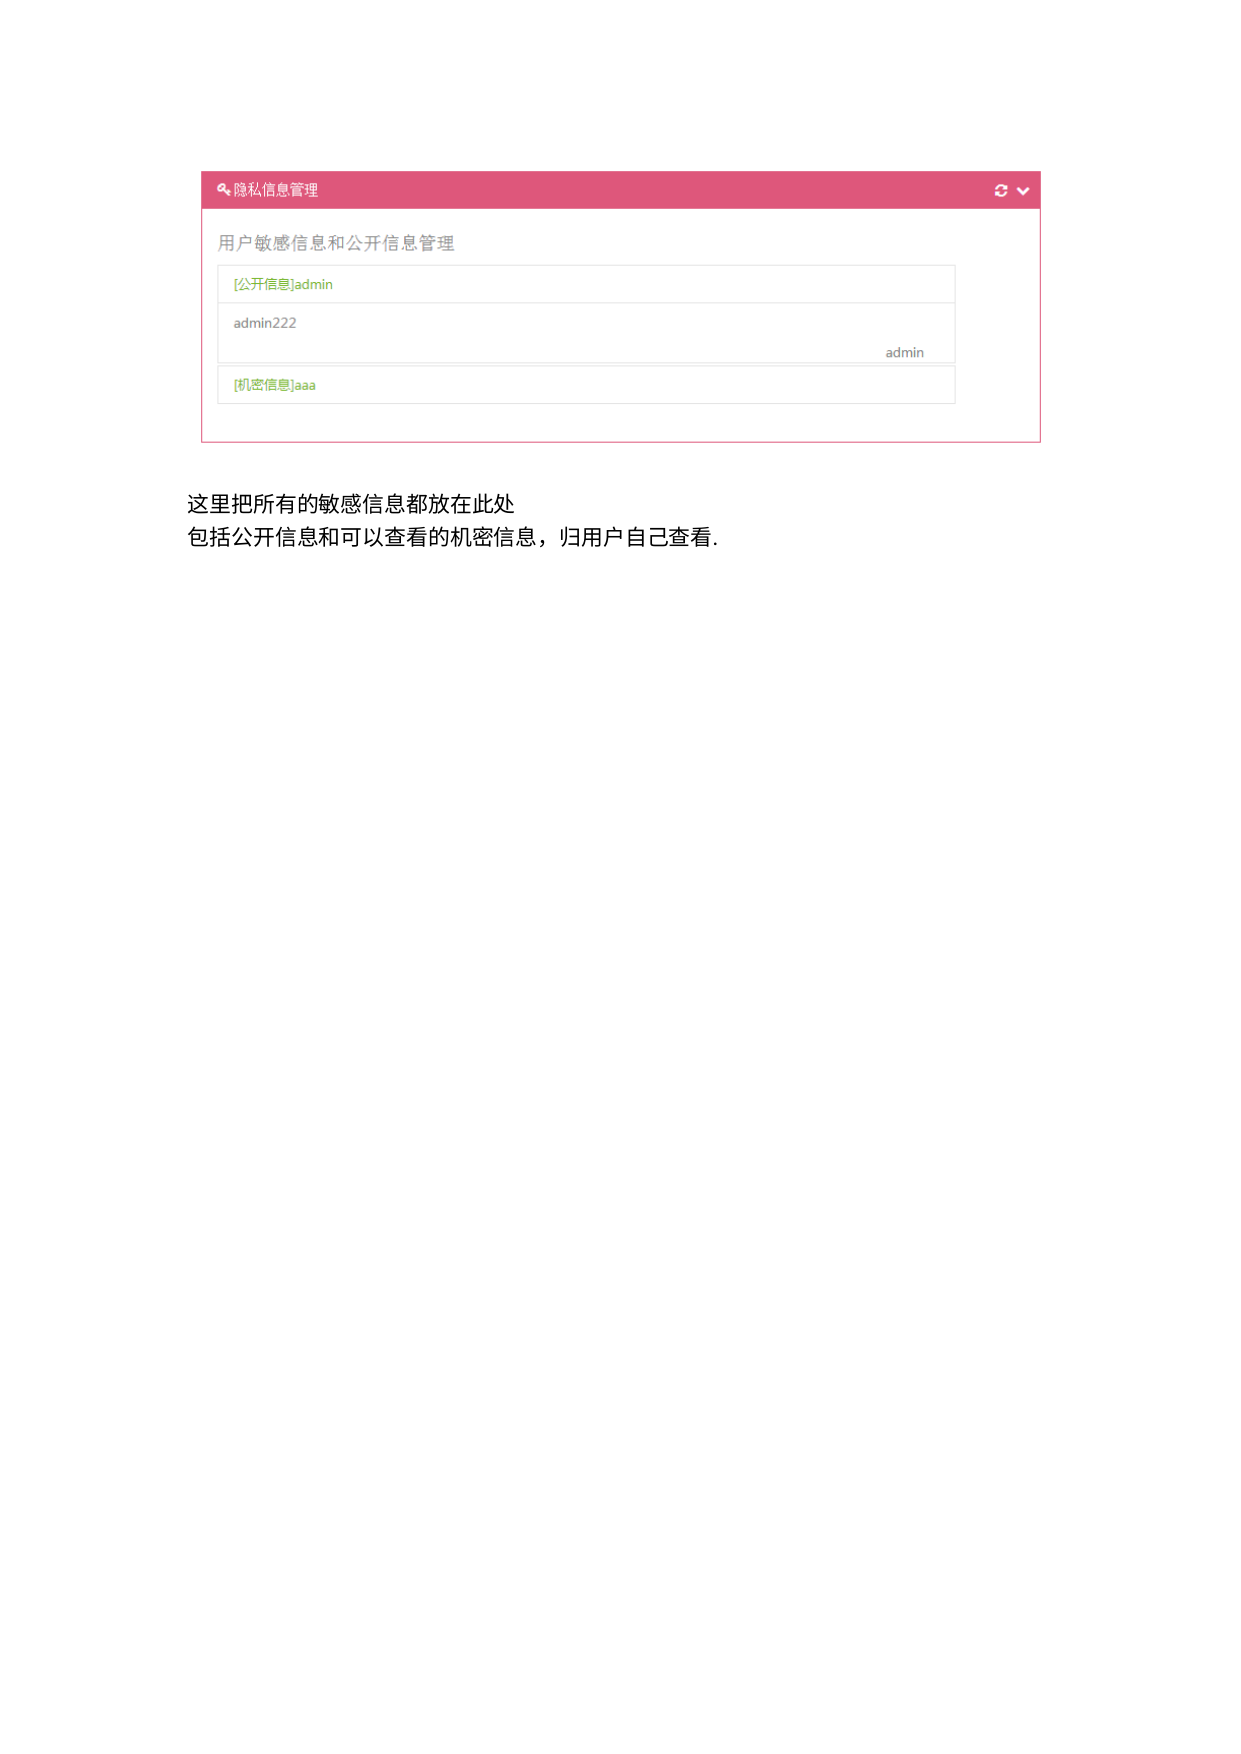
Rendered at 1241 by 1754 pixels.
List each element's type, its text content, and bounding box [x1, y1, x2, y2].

text 包括公开信息和可以查看的机密信息，归用户自己查看. [187, 519, 1053, 552]
text 这里把所有的敏感信息都放在此处 [187, 487, 1053, 519]
picture [187, 162, 1053, 461]
